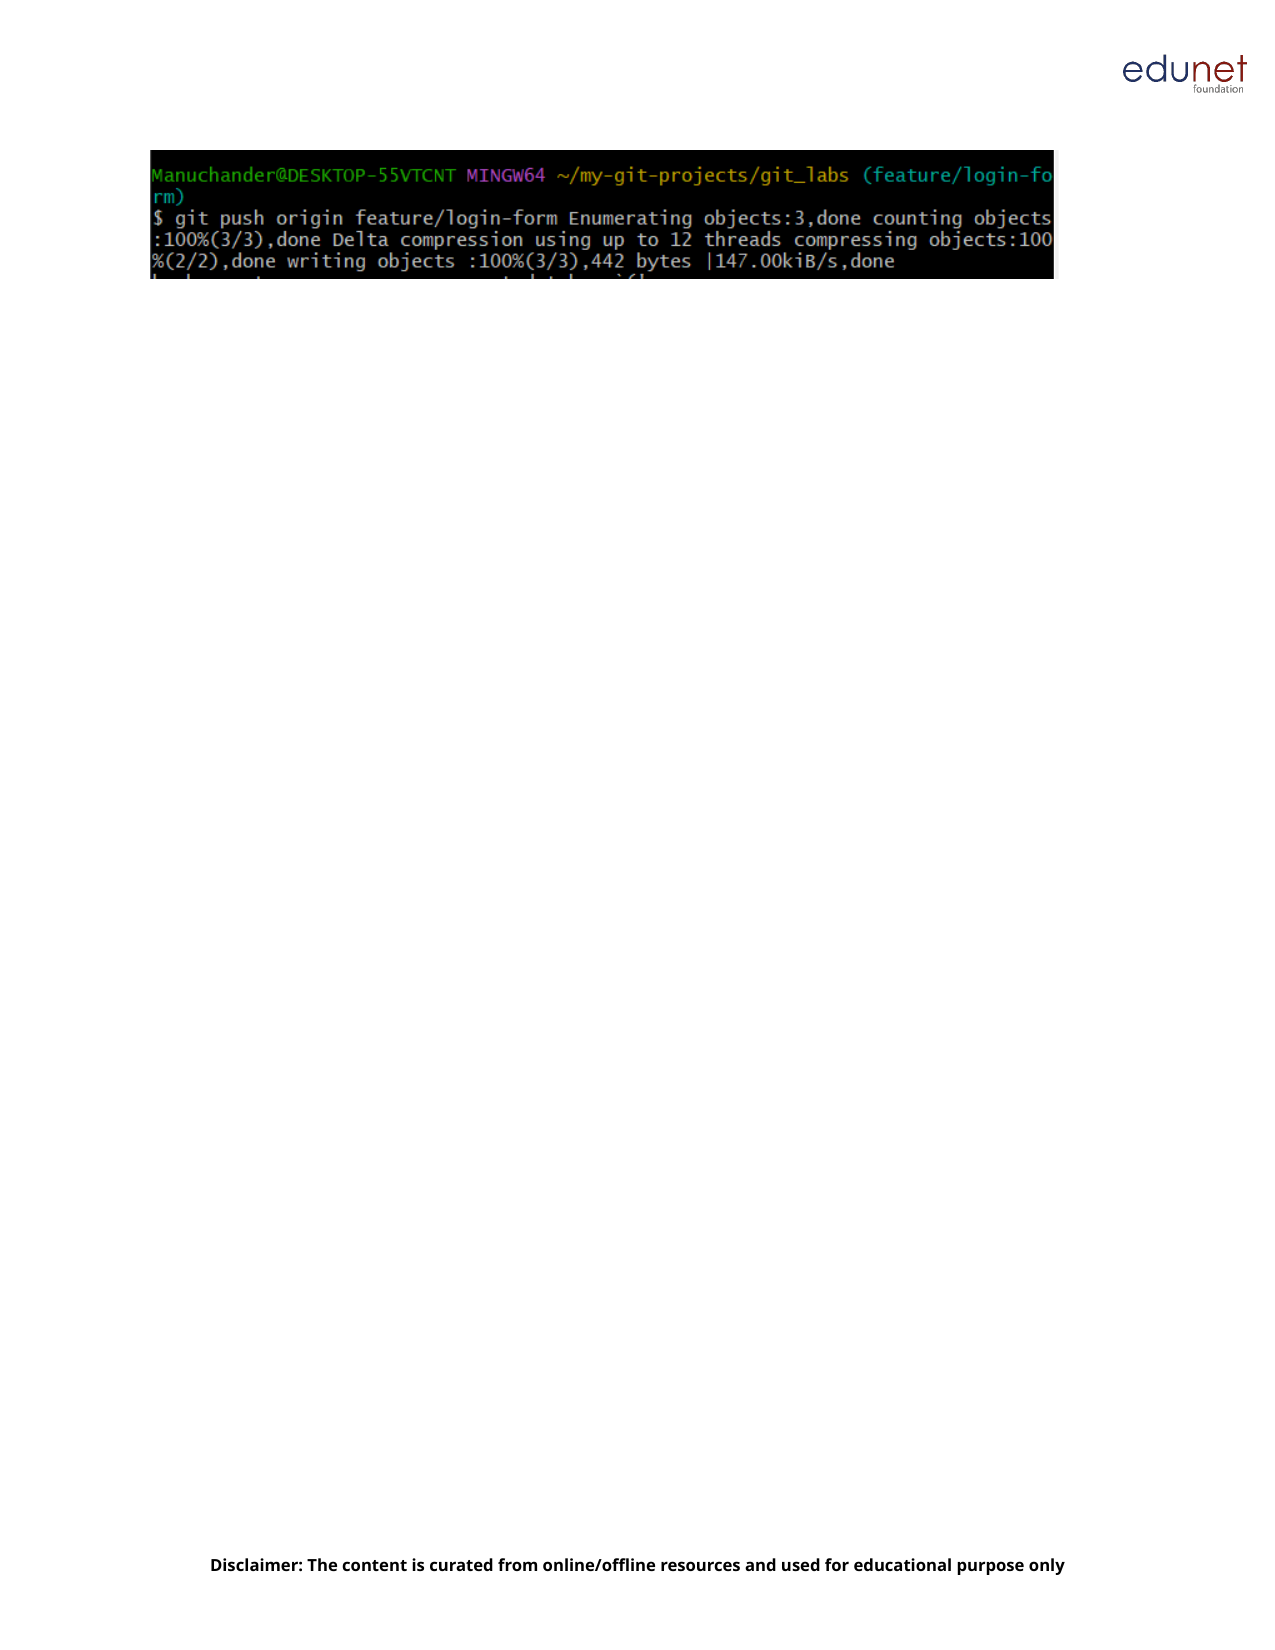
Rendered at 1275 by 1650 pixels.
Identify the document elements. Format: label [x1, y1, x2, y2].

picture [1121, 53, 1248, 95]
picture [150, 150, 1059, 279]
